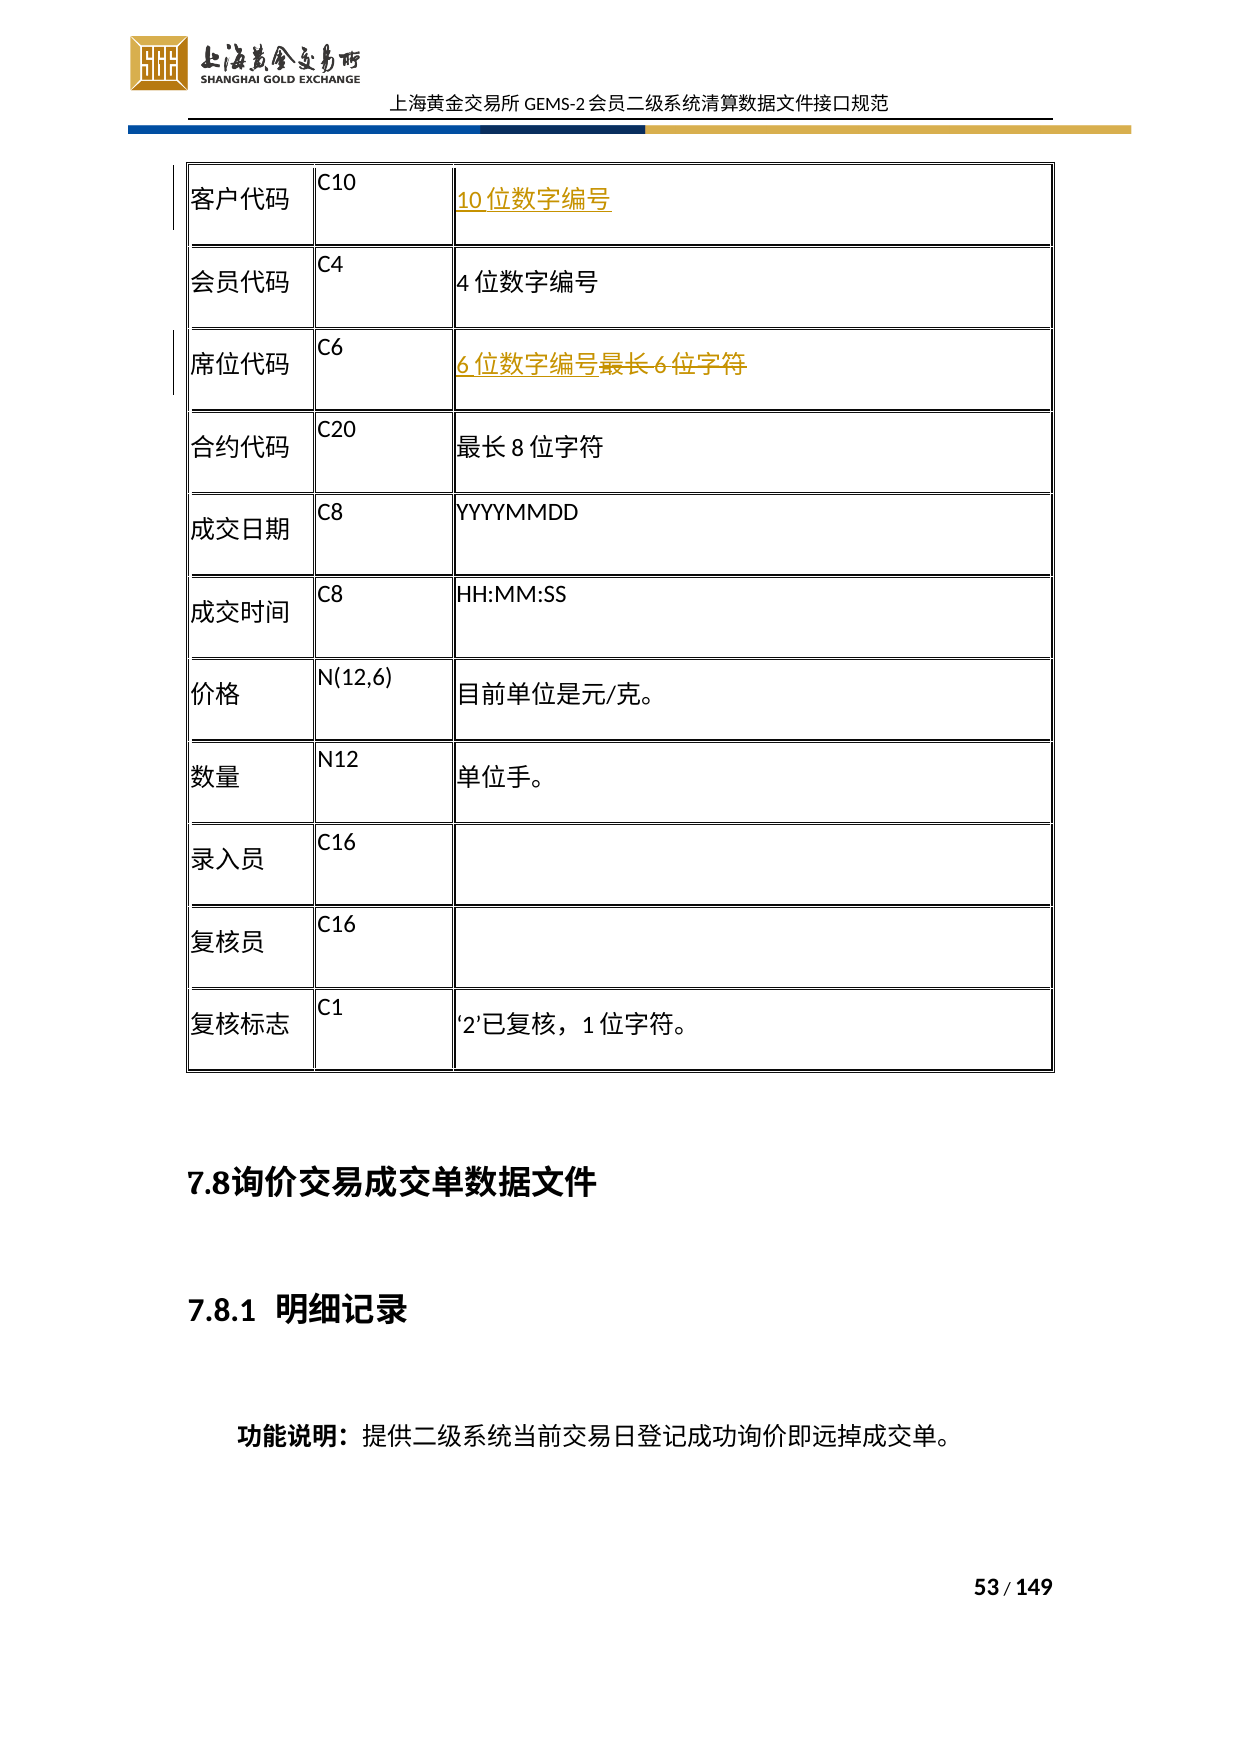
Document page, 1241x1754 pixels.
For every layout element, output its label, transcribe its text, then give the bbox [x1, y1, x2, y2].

table_cell ‘2’已复核，1位字符。 [454, 987, 1053, 1069]
table_cell C6 [316, 330, 452, 409]
table_cell C16 [316, 825, 452, 904]
table_cell 客户代码 [189, 165, 315, 244]
table_cell C8 [316, 578, 452, 657]
table_cell [454, 327, 1053, 409]
table_cell C10 [315, 163, 454, 244]
table_cell 合约代码 [189, 409, 313, 492]
table_cell 录入员 [188, 822, 315, 904]
table_cell 4位数字编号 [456, 244, 1052, 327]
table_cell HH:MM:SS [456, 574, 1052, 657]
table_cell N12 [316, 743, 452, 822]
table_cell 单位手。 [456, 739, 1052, 822]
table_cell [454, 822, 1053, 904]
table_cell 成交日期 [188, 492, 315, 574]
table_cell 目前单位是元/克。 [454, 657, 1053, 739]
picture [128, 36, 1132, 134]
subtitle 询价交易成交单数据文件 [187, 1147, 1053, 1212]
table_cell 会员代码 [189, 244, 313, 327]
table_cell N(12,6) [316, 660, 452, 739]
table_cell 价格 [188, 657, 315, 739]
table_cell 最长8位字符 [456, 409, 1052, 492]
table_cell C20 [316, 413, 452, 492]
table_cell C16 [316, 908, 452, 987]
table_cell C1 [315, 987, 454, 1069]
table_cell 成交时间 [189, 574, 313, 657]
table_cell YYYYMMDD [454, 492, 1053, 574]
subtitle 明细记录 [187, 1274, 1053, 1339]
table_cell 复核标志 [188, 987, 315, 1069]
table_cell C4 [316, 248, 452, 327]
table_cell [454, 165, 1051, 244]
table_cell C8 [316, 495, 452, 574]
table_cell 数量 [189, 739, 313, 822]
text 功能说明：提供二级系统当前交易日登记成功询价即远掉成交单。 [187, 1402, 1053, 1467]
table_cell 席位代码 [188, 327, 315, 409]
table_cell 复核员 [189, 904, 313, 987]
table_cell [456, 904, 1052, 987]
